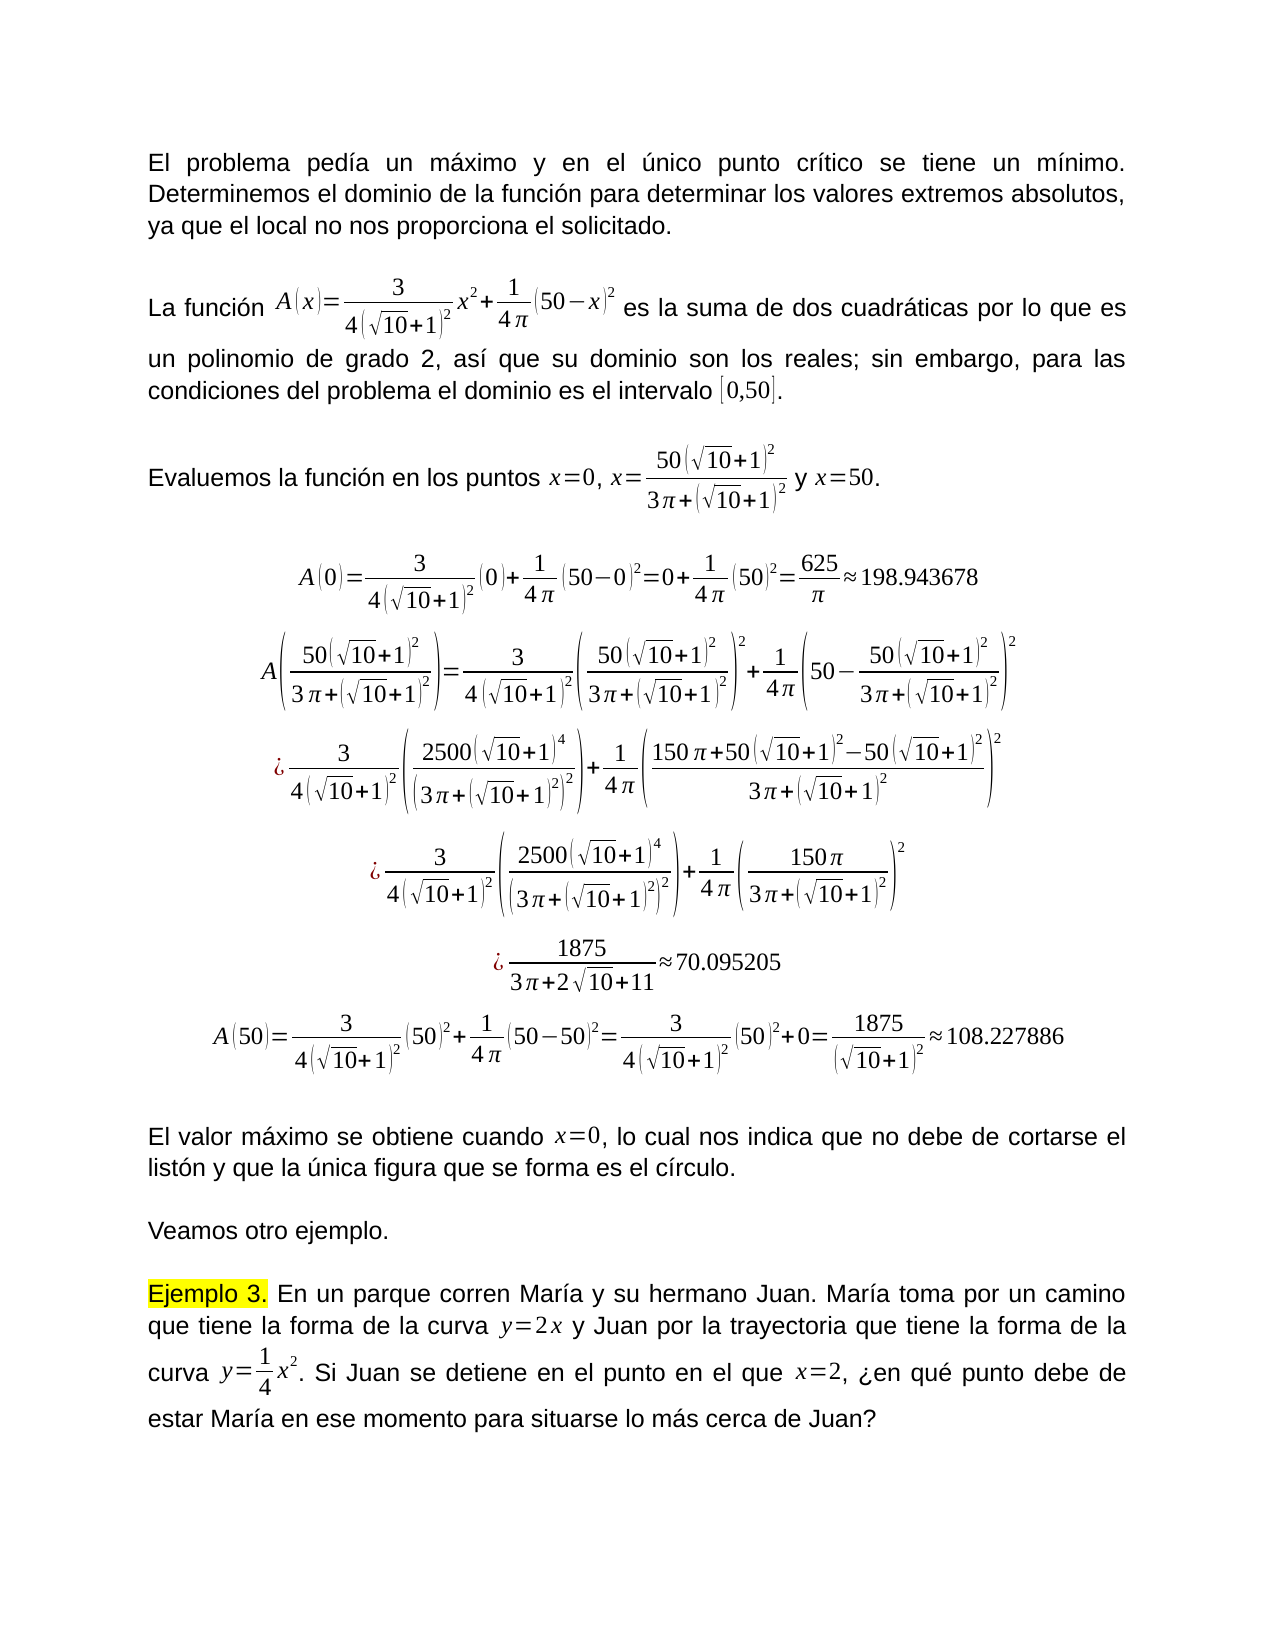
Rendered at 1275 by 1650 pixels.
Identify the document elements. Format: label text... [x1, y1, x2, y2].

text Ejemplo 3. En un parque corren María y su hermano Juan. María toma por un camino que tiene la forma de la curva y Juan por la trayectoria que tiene la forma de la curva . Si Juan se detiene en el punto en el que , ¿en qué punto debe de estar María en ese momento para situarse lo más cerca de Juan? [148, 1279, 1127, 1433]
text Veamos otro ejemplo. [148, 1216, 1127, 1245]
text Evaluemos la función en los puntos , y . [148, 440, 1127, 515]
text El problema pedía un máximo y en el único punto crítico se tiene un mínimo. Determinemos el dominio de la función para determinar los valores extremos absolutos, ya que el local no nos proporciona el solicitado. [148, 148, 1127, 239]
text El valor máximo se obtiene cuando , lo cual nos indica que no debe de cortarse el listón y que la única figura que se forma es el círculo. [148, 1122, 1127, 1182]
text La función es la suma de dos cuadráticas por lo que es un polinomio de grado 2, así que su dominio son los reales; sin embargo, para las condiciones del problema el dominio es el intervalo . [148, 274, 1127, 406]
